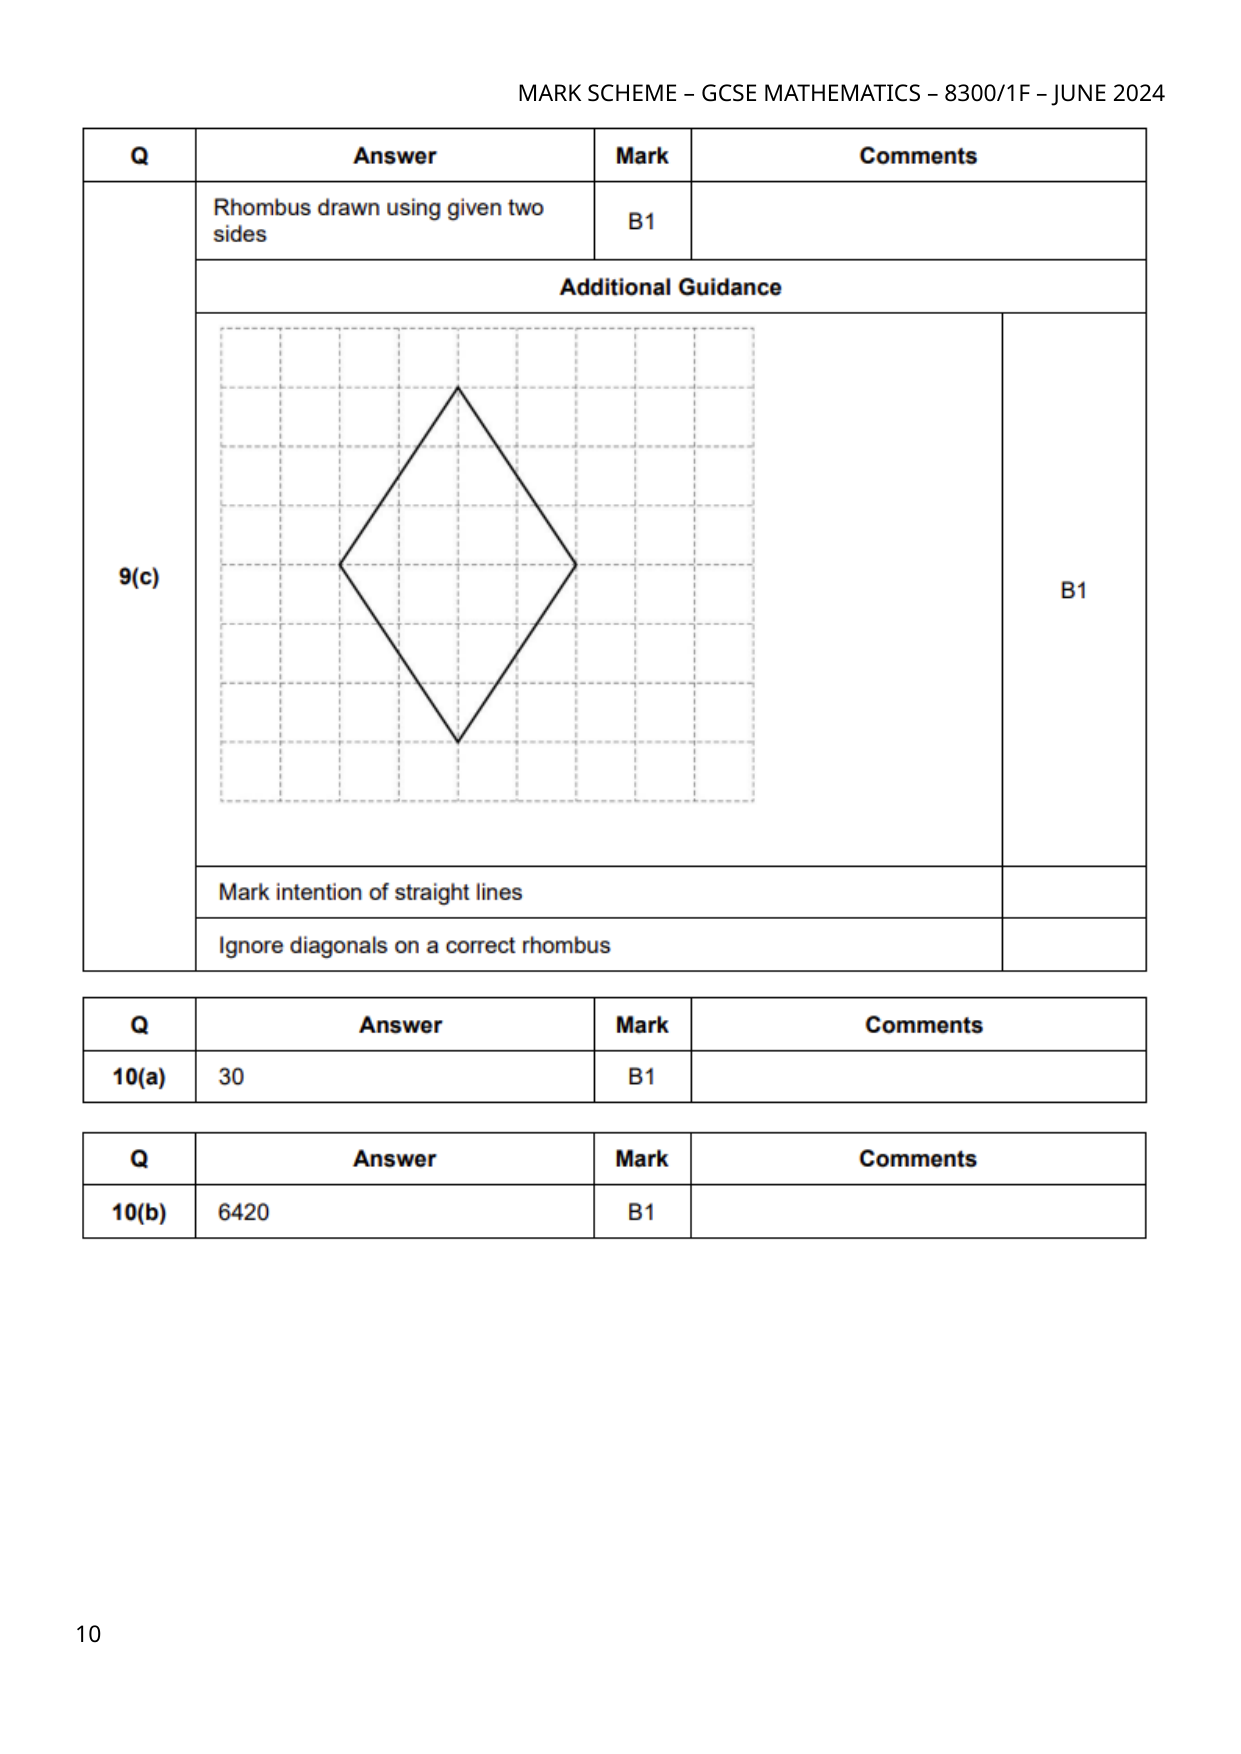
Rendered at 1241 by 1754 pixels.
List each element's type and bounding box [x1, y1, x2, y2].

picture [75, 117, 1152, 1105]
picture [81, 1126, 1150, 1247]
